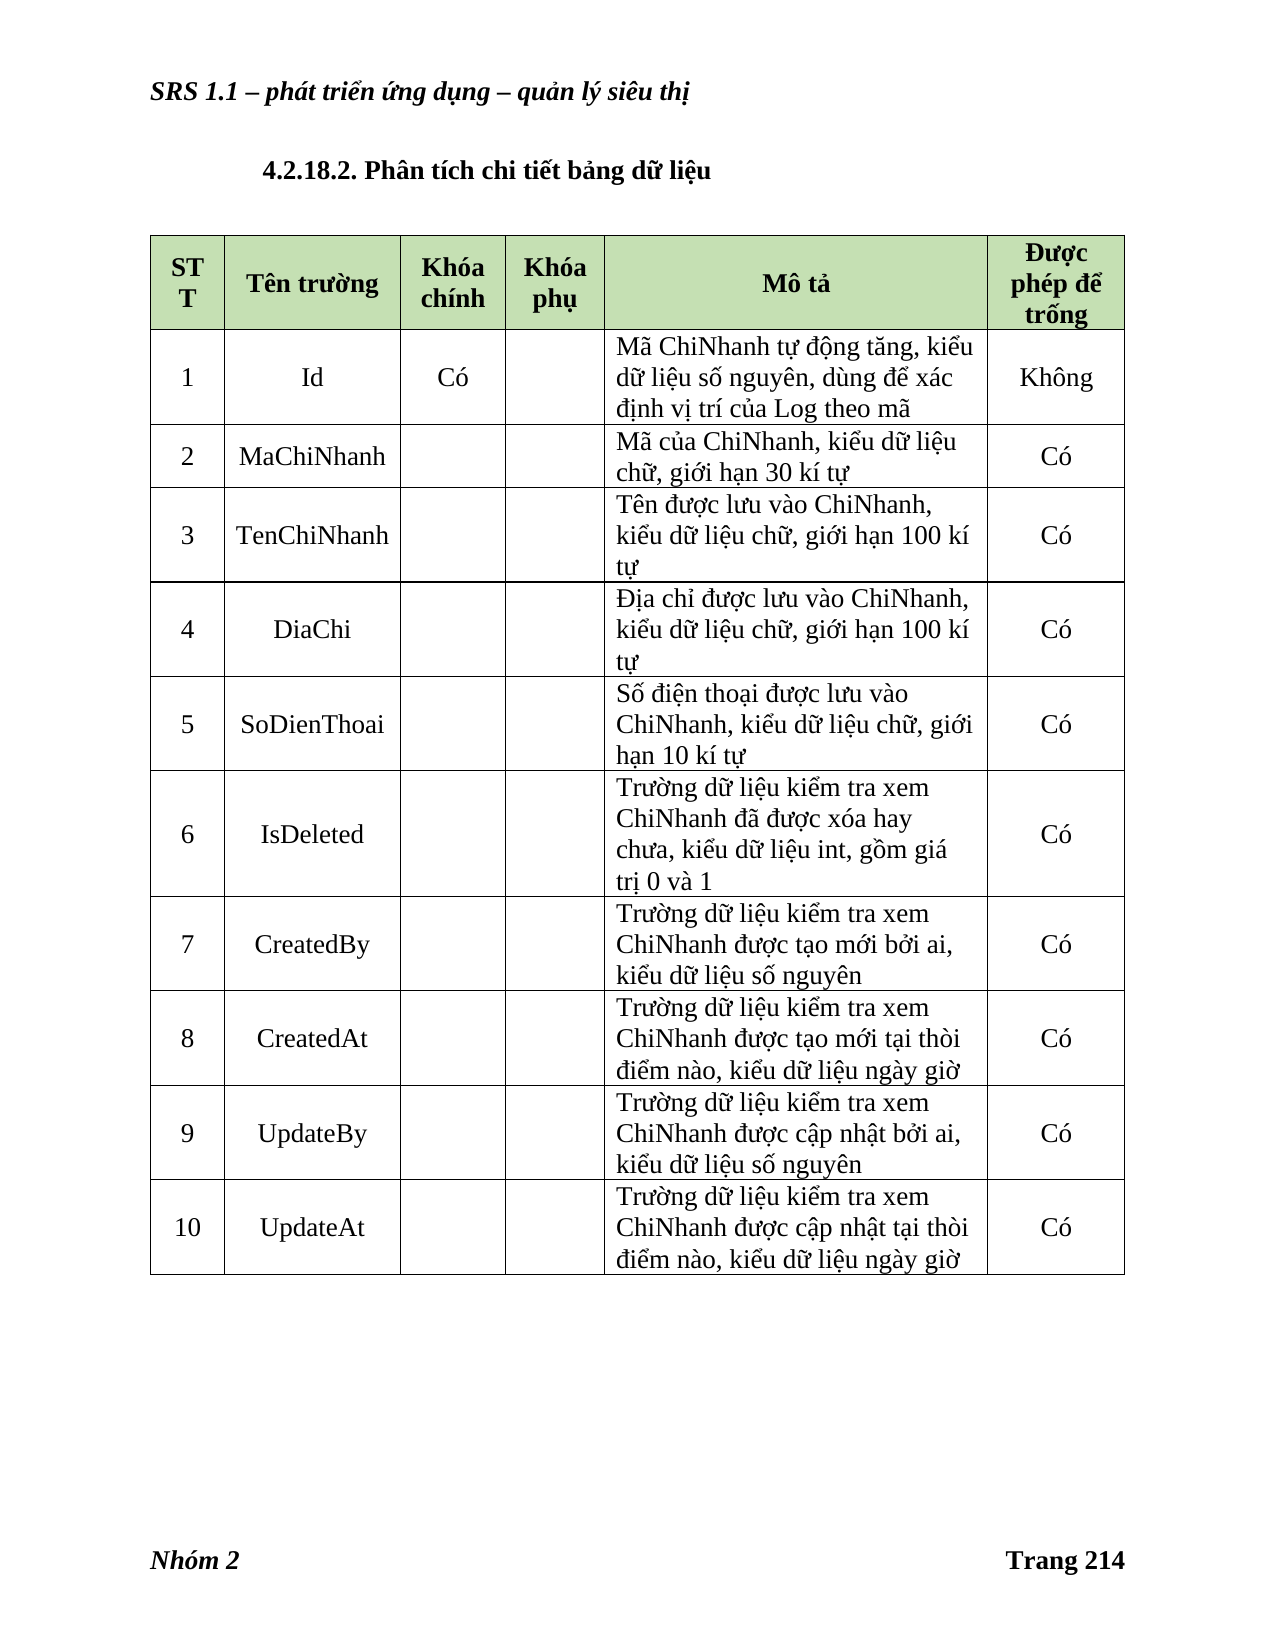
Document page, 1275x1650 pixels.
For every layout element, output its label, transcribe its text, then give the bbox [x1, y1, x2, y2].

subtitle Phân tích chi tiết bảng dữ liệu [262, 154, 1125, 185]
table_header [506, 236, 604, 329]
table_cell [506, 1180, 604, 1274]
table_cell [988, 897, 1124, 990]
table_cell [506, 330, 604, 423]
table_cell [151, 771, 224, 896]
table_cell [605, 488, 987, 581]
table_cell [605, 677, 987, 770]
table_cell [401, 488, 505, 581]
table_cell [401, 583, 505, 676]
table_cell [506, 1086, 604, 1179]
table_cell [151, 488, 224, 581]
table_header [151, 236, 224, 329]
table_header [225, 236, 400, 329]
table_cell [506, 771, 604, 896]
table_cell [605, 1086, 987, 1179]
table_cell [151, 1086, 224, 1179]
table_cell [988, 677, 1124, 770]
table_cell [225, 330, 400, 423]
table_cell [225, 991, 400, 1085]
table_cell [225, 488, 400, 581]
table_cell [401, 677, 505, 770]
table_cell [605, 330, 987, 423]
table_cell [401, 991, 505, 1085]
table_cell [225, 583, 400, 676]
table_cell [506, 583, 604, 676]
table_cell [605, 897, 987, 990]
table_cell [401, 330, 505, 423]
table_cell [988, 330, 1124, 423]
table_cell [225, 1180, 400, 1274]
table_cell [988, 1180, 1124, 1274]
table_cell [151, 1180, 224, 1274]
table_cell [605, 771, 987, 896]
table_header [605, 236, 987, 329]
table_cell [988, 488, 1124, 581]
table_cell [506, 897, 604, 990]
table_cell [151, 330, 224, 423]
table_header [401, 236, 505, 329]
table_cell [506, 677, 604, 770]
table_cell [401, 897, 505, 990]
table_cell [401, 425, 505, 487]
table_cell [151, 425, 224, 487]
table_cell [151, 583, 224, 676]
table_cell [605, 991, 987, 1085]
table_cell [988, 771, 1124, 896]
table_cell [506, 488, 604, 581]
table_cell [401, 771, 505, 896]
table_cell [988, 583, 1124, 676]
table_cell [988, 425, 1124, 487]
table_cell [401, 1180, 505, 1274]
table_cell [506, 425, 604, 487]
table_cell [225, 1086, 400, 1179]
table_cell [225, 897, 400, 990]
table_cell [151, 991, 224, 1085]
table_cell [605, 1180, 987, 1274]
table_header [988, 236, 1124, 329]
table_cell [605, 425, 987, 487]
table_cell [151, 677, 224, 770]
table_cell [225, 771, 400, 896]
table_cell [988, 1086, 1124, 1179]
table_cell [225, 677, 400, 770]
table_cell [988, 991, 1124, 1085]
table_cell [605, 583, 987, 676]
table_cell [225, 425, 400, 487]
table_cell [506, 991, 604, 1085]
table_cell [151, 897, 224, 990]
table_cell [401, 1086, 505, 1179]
